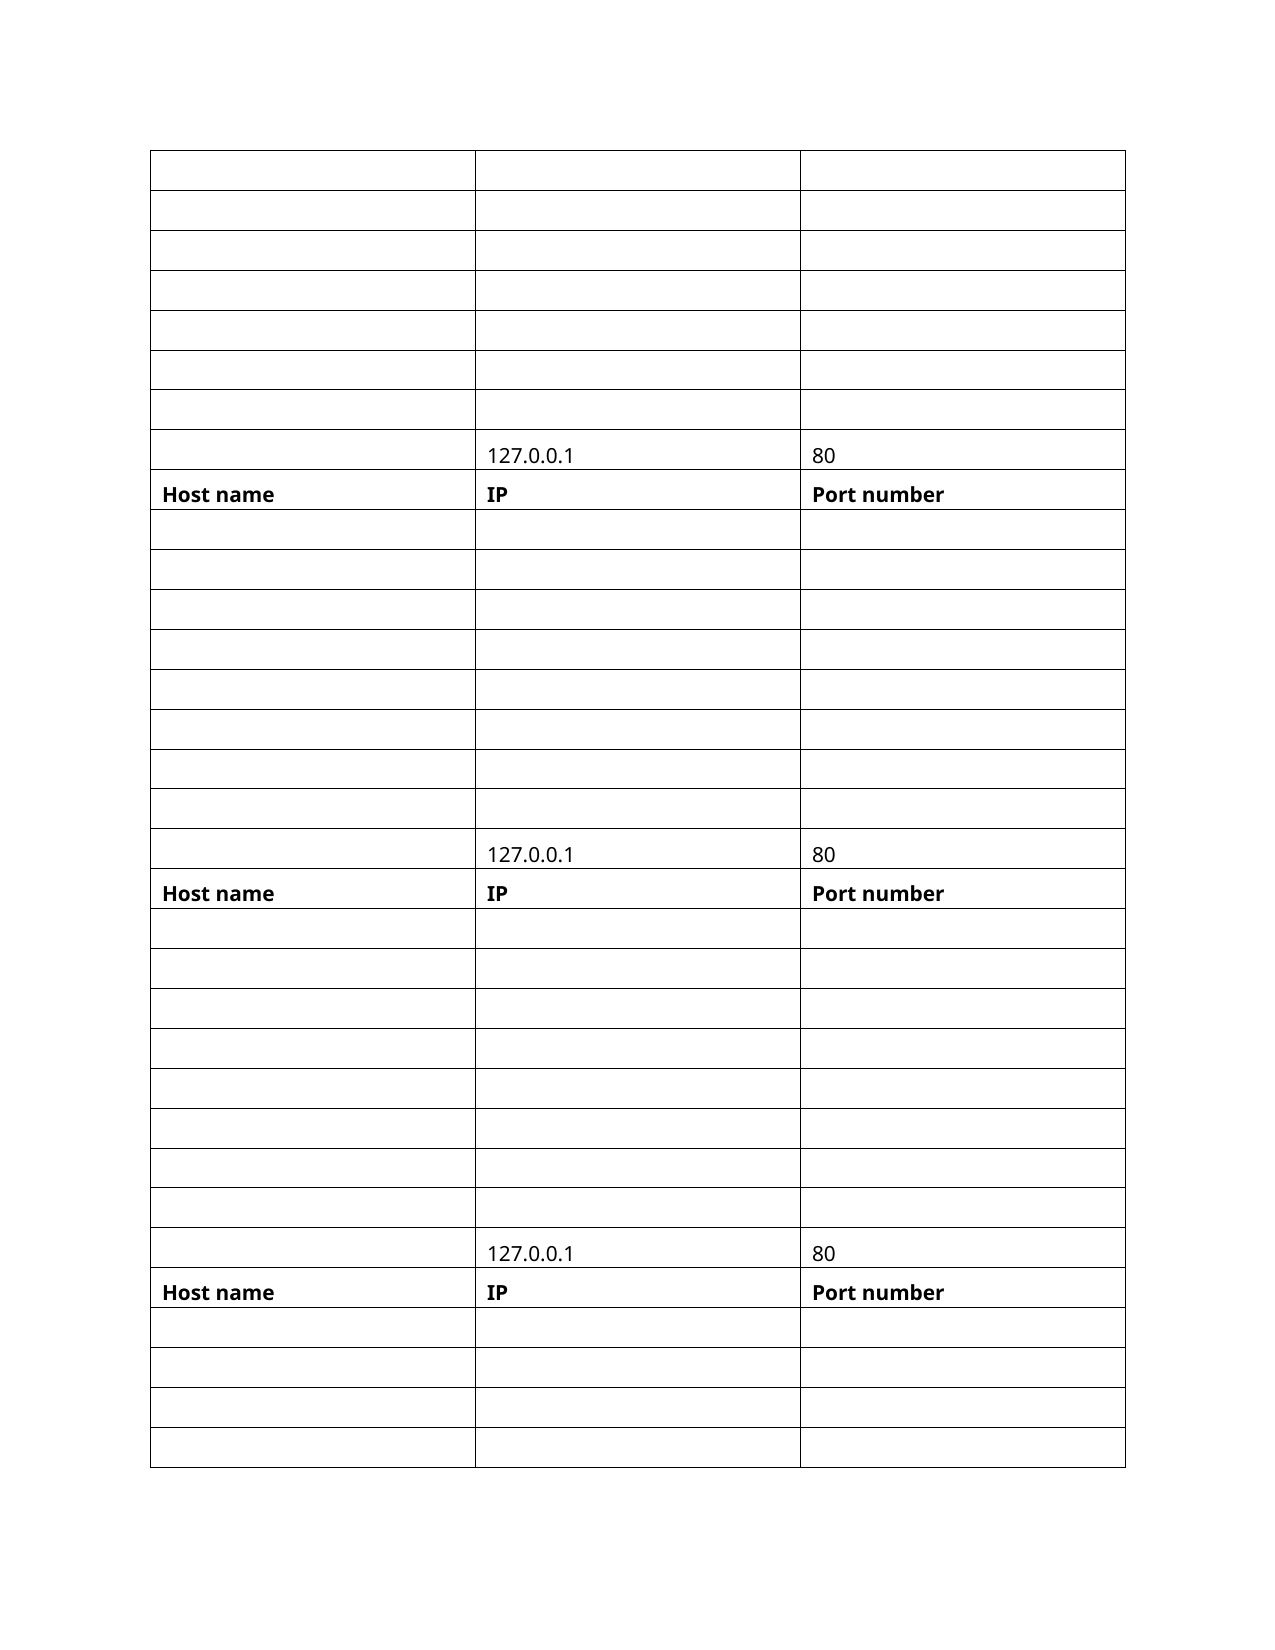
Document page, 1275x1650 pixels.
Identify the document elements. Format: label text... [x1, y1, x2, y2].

table_cell 80 [801, 1228, 1125, 1267]
table_cell 127.0.0.1 [476, 1228, 800, 1267]
table_cell [151, 430, 475, 469]
table_cell [476, 510, 800, 549]
table_cell [151, 1109, 475, 1147]
table_cell [476, 1149, 800, 1187]
table_cell [801, 590, 1125, 629]
table_cell [801, 351, 1125, 389]
table_cell [151, 1388, 475, 1427]
table_cell [476, 1308, 800, 1347]
table_cell [476, 351, 800, 389]
table_cell [801, 1109, 1125, 1147]
table_cell [476, 710, 800, 748]
table_cell [476, 1188, 800, 1227]
table_cell [151, 789, 475, 828]
table_cell [801, 550, 1125, 589]
table_cell [801, 390, 1125, 429]
table_cell [801, 1388, 1125, 1427]
table_cell [151, 989, 475, 1028]
table_cell [801, 909, 1125, 948]
table_cell [151, 151, 475, 190]
table_cell [801, 1069, 1125, 1107]
table_header IP [476, 1268, 800, 1307]
table_cell [801, 789, 1125, 828]
table_cell [476, 311, 800, 349]
table_cell [476, 271, 800, 309]
table_header Host name [151, 1268, 475, 1307]
table_cell [801, 191, 1125, 230]
table_cell [801, 151, 1125, 190]
table_cell 127.0.0.1 [476, 430, 800, 469]
table_cell [151, 231, 475, 270]
table_cell [476, 1428, 800, 1467]
table_cell [151, 710, 475, 748]
table_cell [151, 550, 475, 589]
table_cell [476, 949, 800, 988]
table_cell [801, 1029, 1125, 1068]
table_cell [151, 191, 475, 230]
table_cell [151, 390, 475, 429]
table_cell [801, 231, 1125, 270]
table_cell [801, 1149, 1125, 1187]
table_cell [151, 750, 475, 788]
table_cell 80 [801, 829, 1125, 868]
table_cell [476, 1029, 800, 1068]
table_cell [151, 510, 475, 549]
table_cell [476, 1388, 800, 1427]
table_cell [151, 1348, 475, 1387]
table_cell [801, 510, 1125, 549]
table_cell [801, 1348, 1125, 1387]
table_cell [801, 989, 1125, 1028]
table_cell [801, 1188, 1125, 1227]
table_cell [151, 1228, 475, 1267]
table_cell [801, 630, 1125, 669]
table_cell [476, 670, 800, 708]
table_cell [476, 909, 800, 948]
table_cell 127.0.0.1 [476, 829, 800, 868]
table_cell [801, 311, 1125, 349]
table_cell [151, 590, 475, 629]
table_cell [476, 590, 800, 629]
table_header Host name [151, 869, 475, 908]
table_header Port number [801, 1268, 1125, 1307]
table_cell [476, 390, 800, 429]
table_cell [476, 1109, 800, 1147]
table_header IP [476, 470, 800, 509]
table_cell [151, 311, 475, 349]
table_cell [151, 1428, 475, 1467]
table_cell [476, 231, 800, 270]
table_cell [476, 630, 800, 669]
table_header IP [476, 869, 800, 908]
table_cell [476, 789, 800, 828]
table_cell [476, 750, 800, 788]
table_cell [151, 1308, 475, 1347]
table_cell [801, 1308, 1125, 1347]
table_cell [151, 909, 475, 948]
table_cell [151, 1029, 475, 1068]
table_cell [801, 750, 1125, 788]
table_cell [151, 670, 475, 708]
table_cell [801, 949, 1125, 988]
table_cell [801, 1428, 1125, 1467]
table_cell [151, 1188, 475, 1227]
table_cell [151, 1149, 475, 1187]
table_cell [151, 829, 475, 868]
table_cell [476, 989, 800, 1028]
table_cell [476, 151, 800, 190]
table_cell [801, 710, 1125, 748]
table_header Port number [801, 869, 1125, 908]
table_cell [151, 1069, 475, 1107]
table_cell [801, 271, 1125, 309]
table_cell [476, 1348, 800, 1387]
table_cell [801, 670, 1125, 708]
table_cell [476, 191, 800, 230]
table_cell [476, 550, 800, 589]
table_header Port number [801, 470, 1125, 509]
table_cell 80 [801, 430, 1125, 469]
table_cell [476, 1069, 800, 1107]
table_cell [151, 630, 475, 669]
table_header Host name [151, 470, 475, 509]
table_cell [151, 351, 475, 389]
table_cell [151, 949, 475, 988]
table_cell [151, 271, 475, 309]
